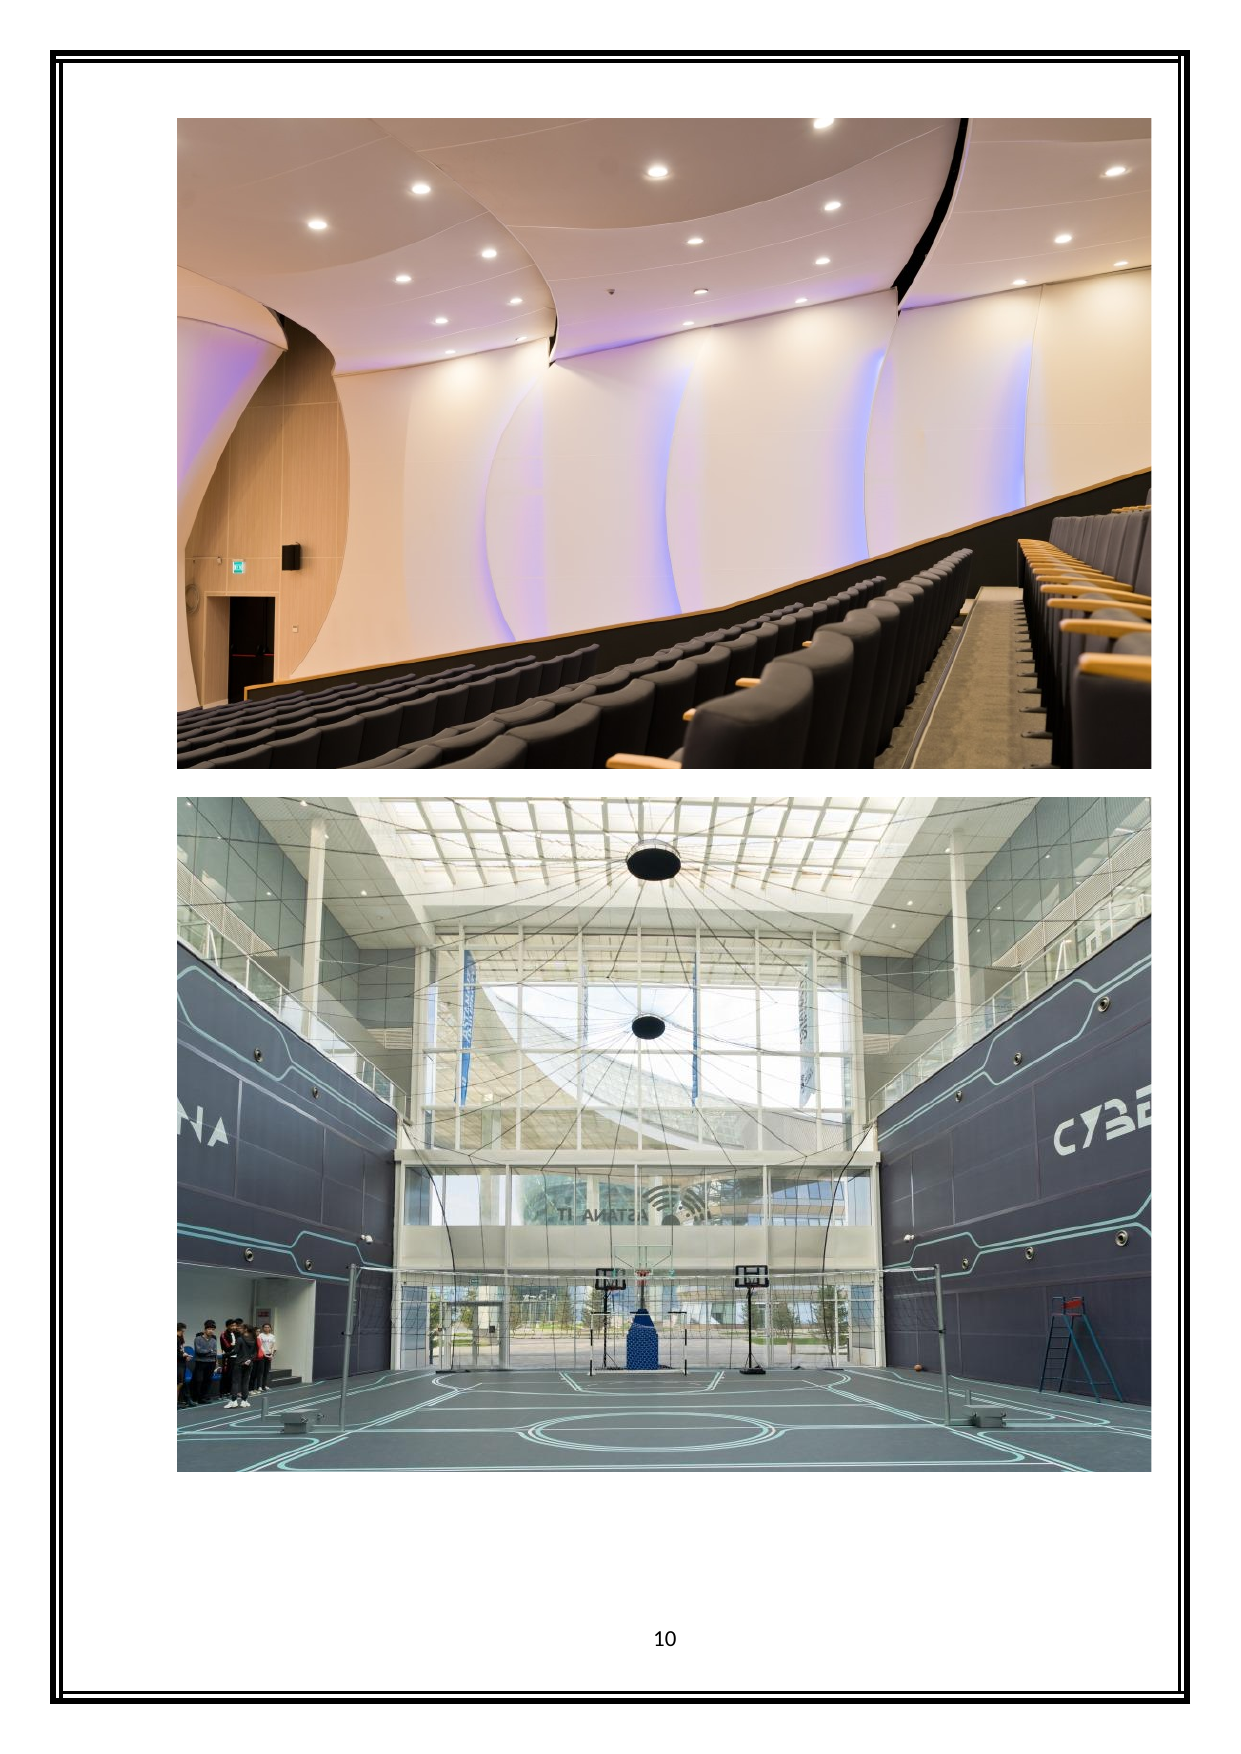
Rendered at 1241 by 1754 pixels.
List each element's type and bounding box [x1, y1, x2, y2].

picture [177, 797, 1152, 1472]
picture [177, 118, 1152, 769]
